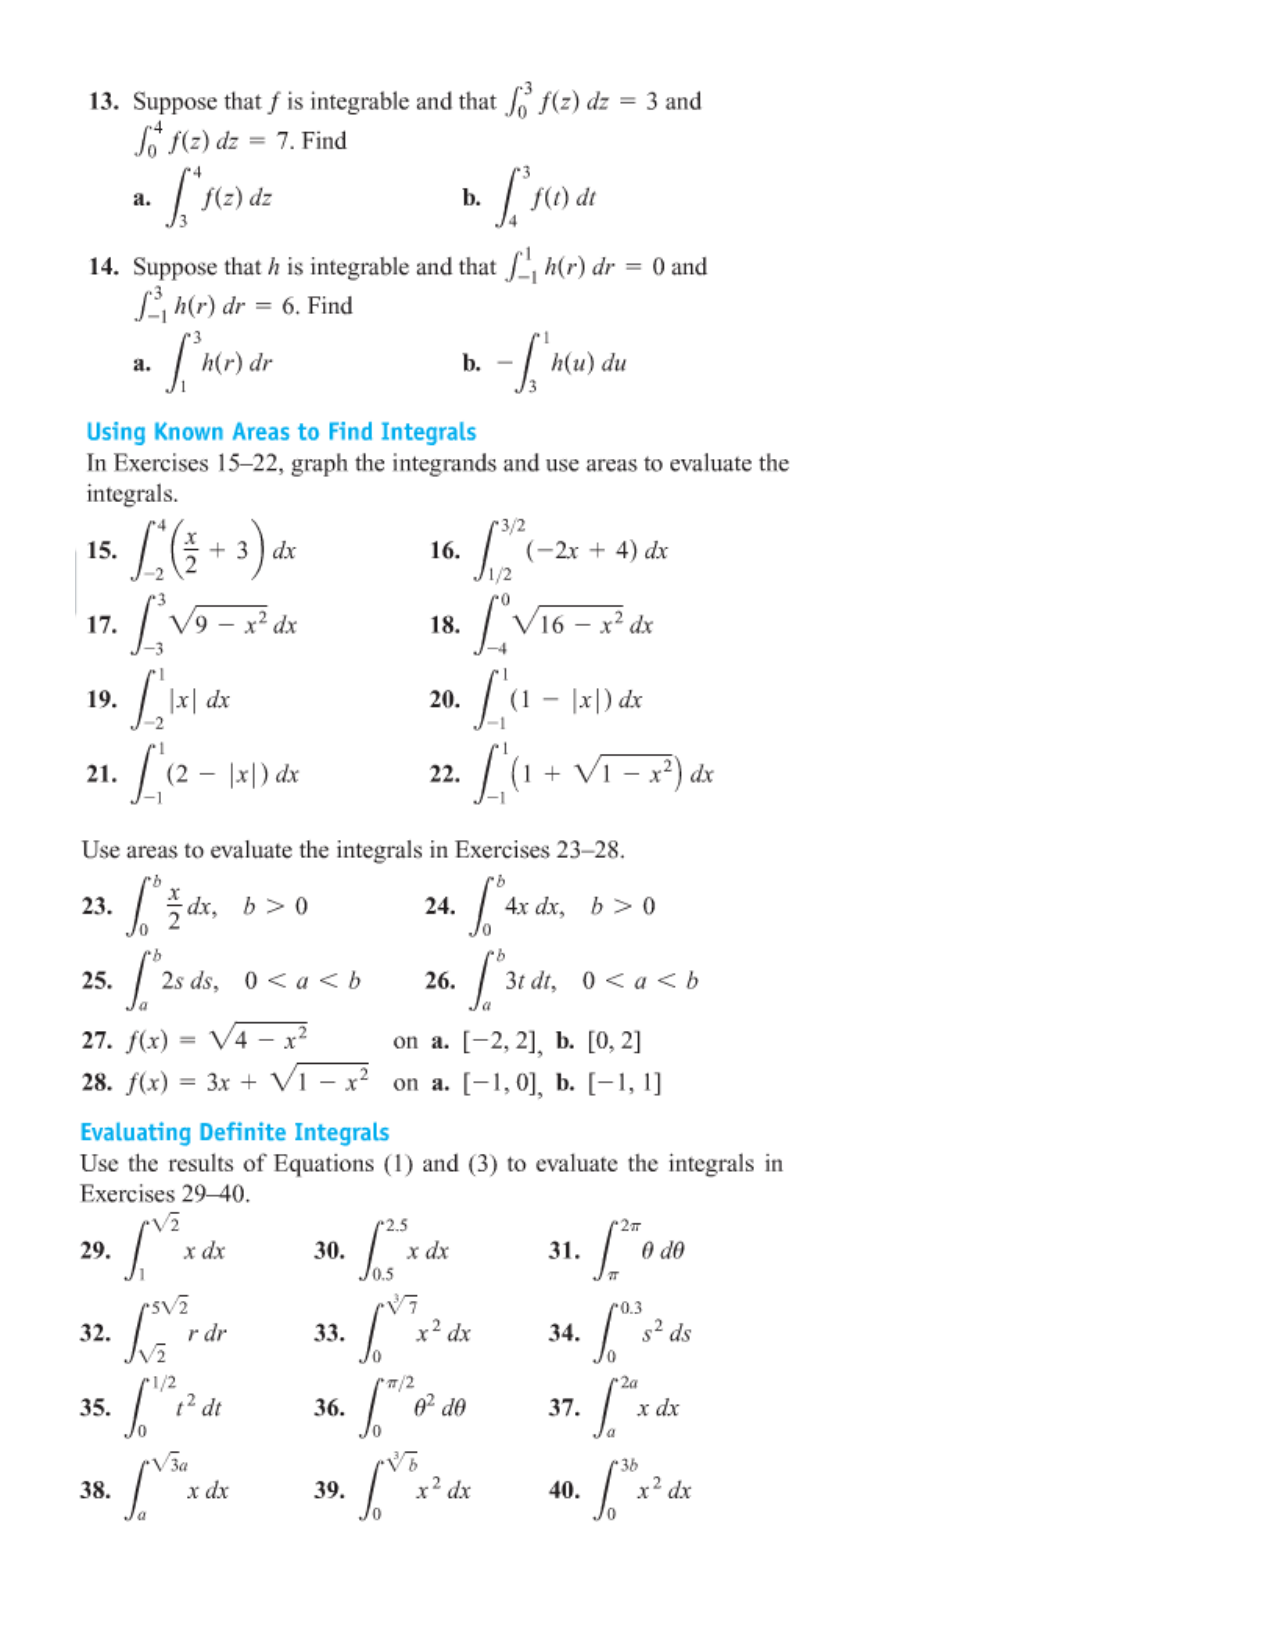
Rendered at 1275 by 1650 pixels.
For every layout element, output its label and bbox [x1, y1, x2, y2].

picture [75, 825, 713, 1113]
picture [75, 75, 727, 408]
picture [75, 412, 802, 822]
picture [75, 1117, 793, 1533]
